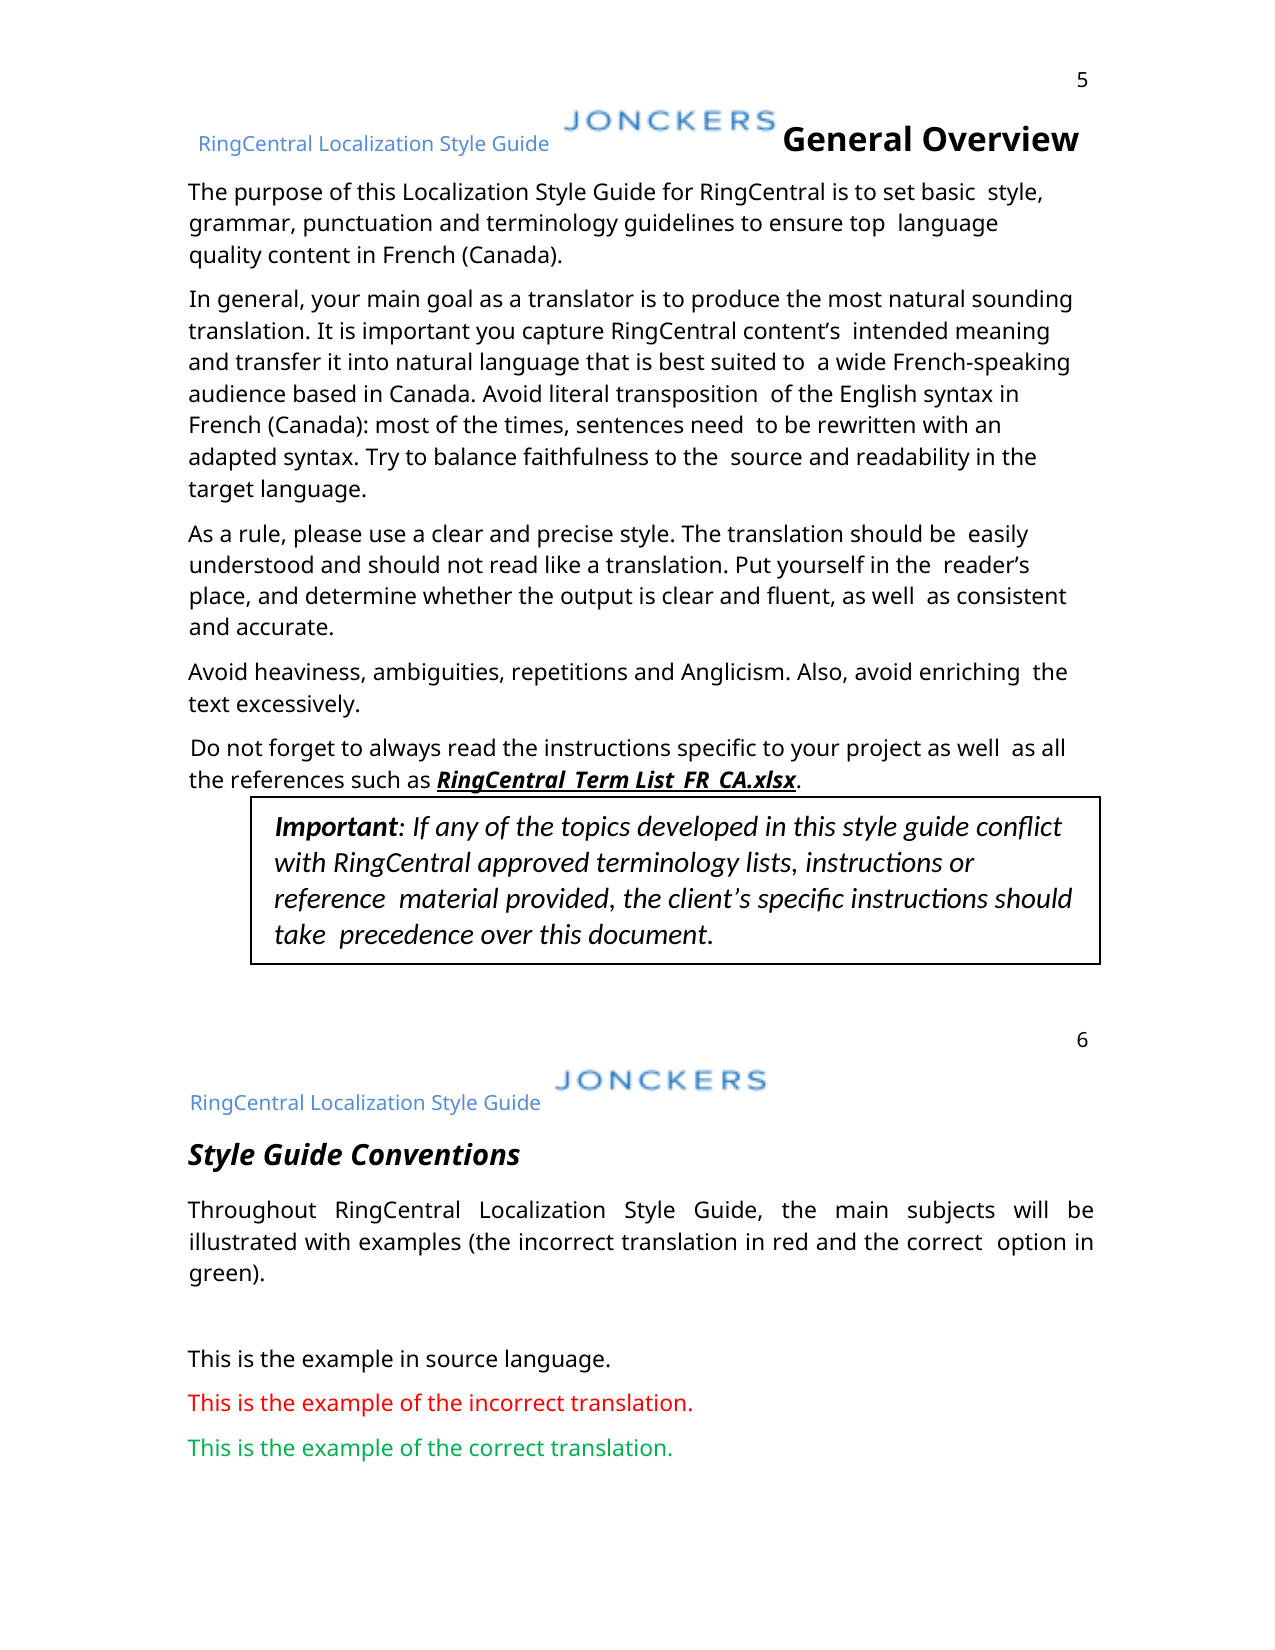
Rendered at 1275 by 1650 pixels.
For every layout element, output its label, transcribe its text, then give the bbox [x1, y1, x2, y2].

text Style Guide Conventions [188, 1134, 1173, 1174]
picture [555, 93, 783, 152]
text 6 [186, 1025, 1088, 1053]
text Avoid heaviness, ambiguities, repetitions and Anglicism. Also, avoid enriching the text excessively. [188, 656, 1093, 719]
text Do not forget to always read the instructions specific to your project as well as all the references such as RingCentral_Term List_FR_CA.xlsx. [189, 732, 1071, 795]
text This is the example of the correct translation. [187, 1432, 1173, 1463]
picture [546, 1053, 774, 1111]
text This is the example in source language. [187, 1342, 1173, 1374]
text RingCentral Localization Style Guide General Overview [189, 94, 1088, 161]
text This is the example of the incorrect translation. [187, 1387, 1173, 1418]
table_header Important: If any of the topics developed in this style guide conflict with RingCentral approved terminology lists, instructions or reference material provided, the client’s specific instructions should take precedence over this document. [252, 798, 1099, 962]
text Throughout RingCentral Localization Style Guide, the main subjects will be illustrated with examples (the incorrect translation in red and the correct option in green). [187, 1194, 1095, 1288]
text In general, your main goal as a translator is to produce the most natural sounding translation. It is important you capture RingCentral content’s intended meaning and transfer it into natural language that is best suited to a wide French-speaking audience based in Canada. Avoid literal transposition of the English syntax in French (Canada): most of the times, sentences need to be rewritten with an adapted syntax. Try to balance faithfulness to the source and readability in the target language. [188, 283, 1089, 504]
text The purpose of this Localization Style Guide for RingCentral is to set basic style, grammar, punctuation and terminology guidelines to ensure top language quality content in French (Canada). [188, 175, 1049, 270]
text 5 [186, 65, 1088, 94]
text RingCentral Localization Style Guide [189, 1053, 1173, 1117]
text As a rule, please use a clear and precise style. The translation should be easily understood and should not read like a translation. Put yourself in the reader’s place, and determine whether the output is clear and fluent, as well as consistent and accurate. [188, 518, 1081, 643]
